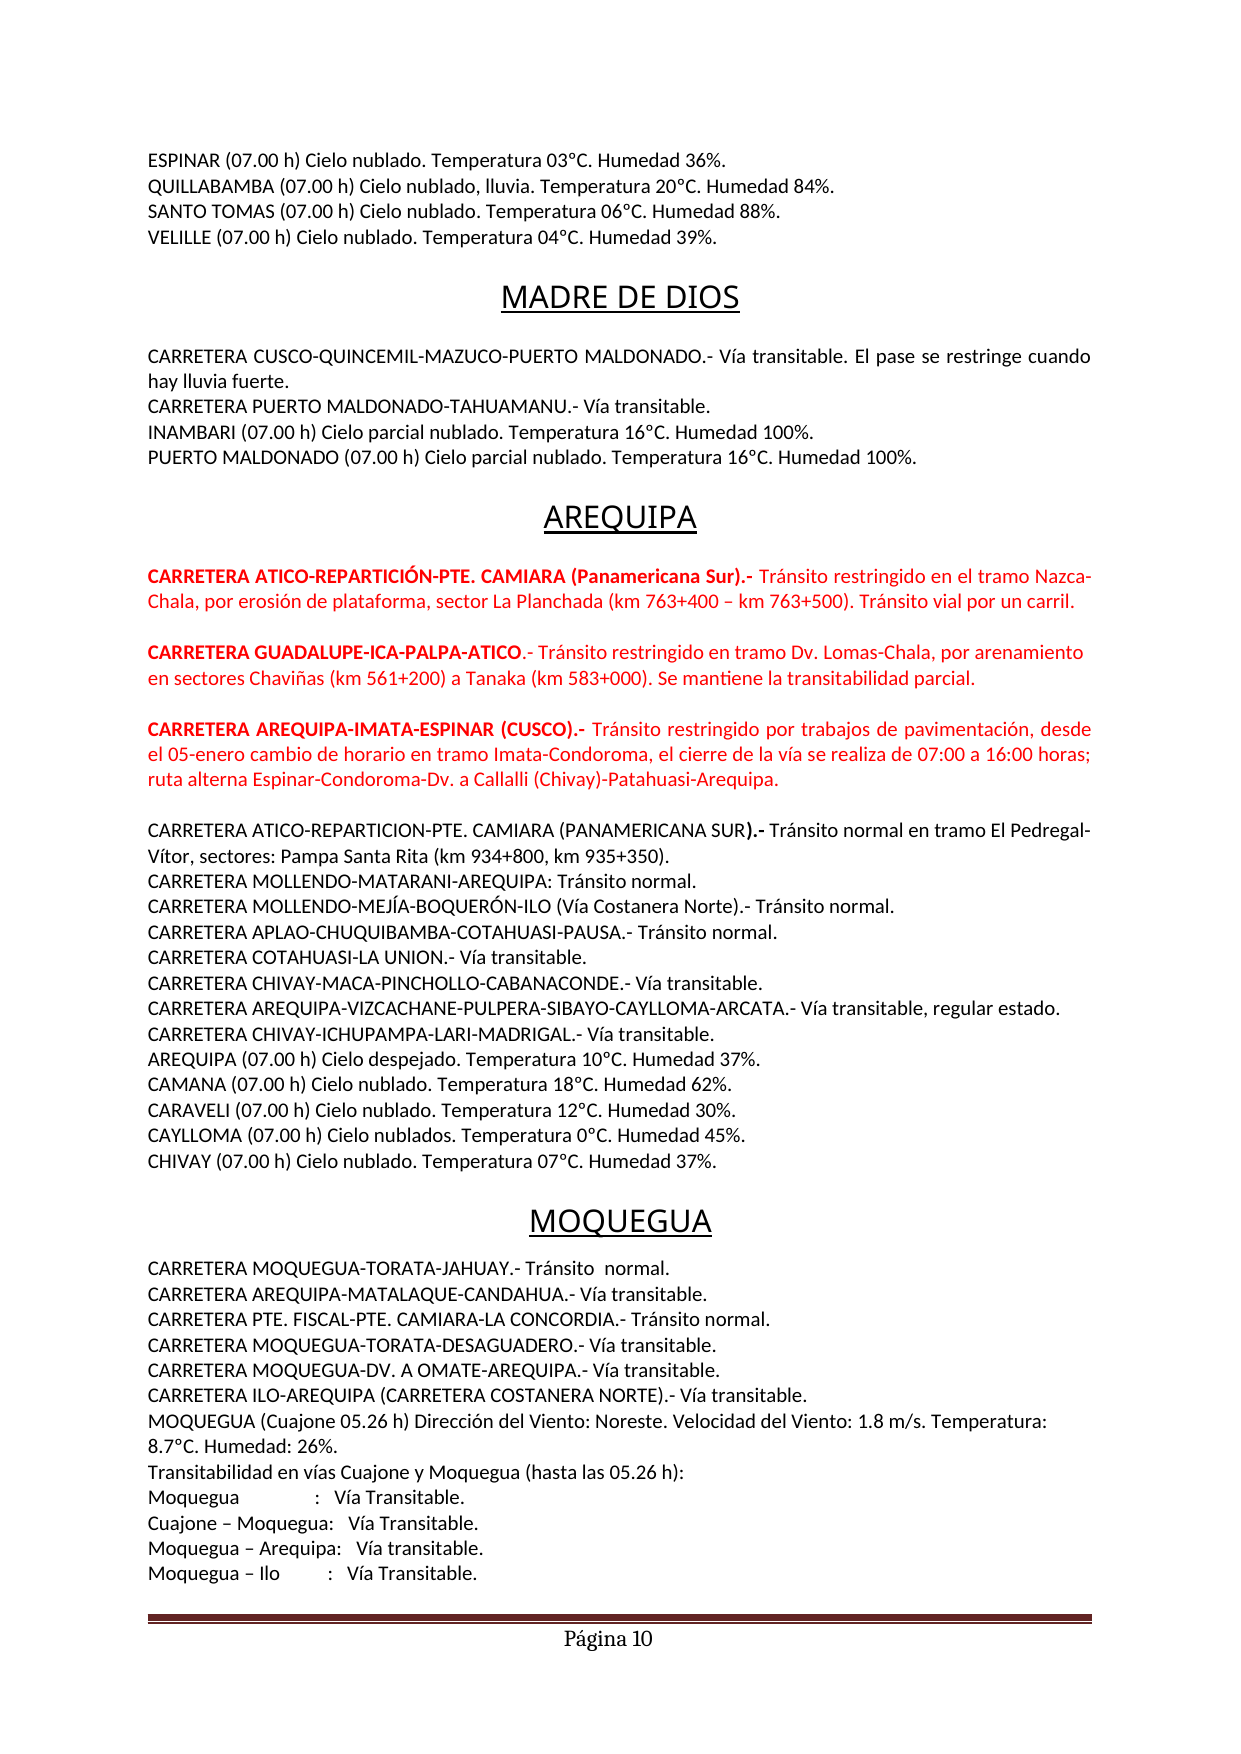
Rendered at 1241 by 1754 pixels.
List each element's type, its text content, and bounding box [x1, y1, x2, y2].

text CARRETERA CHIVAY-ICHUPAMPA-LARI-MADRIGAL.- Vía transitable. [148, 1021, 1092, 1046]
text CARRETERA MOQUEGUA-TORATA-JAHUAY.- Tránsito normal. [148, 1256, 1092, 1281]
text INAMBARI (07.00 h) Cielo parcial nublado. Temperatura 16ºC. Humedad 100%. [148, 419, 1092, 444]
text AREQUIPA (07.00 h) Cielo despejado. Temperatura 10ºC. Humedad 37%. [148, 1046, 1092, 1072]
text CARAVELI (07.00 h) Cielo nublado. Temperatura 12ºC. Humedad 30%. [148, 1097, 1092, 1122]
text CARRETERA CUSCO-QUINCEMIL-MAZUCO-PUERTO MALDONADO.- Vía transitable. El pase se restringe cuando hay lluvia fuerte. [148, 343, 1092, 394]
text CARRETERA APLAO-CHUQUIBAMBA-COTAHUASI-PAUSA.- Tránsito normal. [148, 919, 1092, 944]
text QUILLABAMBA (07.00 h) Cielo nublado, lluvia. Temperatura 20ºC. Humedad 84%. [148, 173, 1092, 198]
text MOQUEGUA (Cuajone 05.26 h) Dirección del Viento: Noreste. Velocidad del Viento: 1.8 m/s. Temperatura: 8.7ºC. Humedad: 26%. [148, 1408, 1092, 1459]
text CARRETERA COTAHUASI-LA UNION.- Vía transitable. [148, 944, 1092, 970]
text CARRETERA MOQUEGUA-DV. A OMATE-AREQUIPA.- Vía transitable. [148, 1357, 1092, 1383]
text MADRE DE DIOS [148, 275, 1092, 317]
text CARRETERA CHIVAY-MACA-PINCHOLLO-CABANACONDE.- Vía transitable. [148, 970, 1092, 995]
text AREQUIPA [148, 495, 1092, 538]
text CARRETERA MOQUEGUA-TORATA-DESAGUADERO.- Vía transitable. [148, 1332, 1092, 1357]
text SANTO TOMAS (07.00 h) Cielo nublado. Temperatura 06ºC. Humedad 88%. [148, 198, 1092, 224]
text Transitabilidad en vías Cuajone y Moquegua (hasta las 05.26 h): [148, 1459, 1092, 1484]
text CARRETERA ATICO-REPARTICIÓN-PTE. CAMIARA (Panamericana Sur).- Tránsito restringido en el tramo Nazca-Chala, por erosión de plataforma, sector La Planchada (km 763+400 – km 763+500). Tránsito vial por un carril. [148, 563, 1092, 614]
text CARRETERA PTE. FISCAL-PTE. CAMIARA-LA CONCORDIA.- Tránsito normal. [148, 1306, 1092, 1332]
text Moquegua – Arequipa: Vía transitable. [148, 1535, 1092, 1561]
text ESPINAR (07.00 h) Cielo nublado. Temperatura 03ºC. Humedad 36%. [148, 148, 1092, 173]
text CARRETERA MOLLENDO-MATARANI-AREQUIPA: Tránsito normal. [148, 868, 1092, 894]
text Moquegua : Vía Transitable. [148, 1484, 1092, 1510]
text CARRETERA ATICO-REPARTICION-PTE. CAMIARA (PANAMERICANA SUR).- Tránsito normal en tramo El Pedregal-Vítor, sectores: Pampa Santa Rita (km 934+800, km 935+350). [148, 817, 1092, 868]
text CARRETERA AREQUIPA-MATALAQUE-CANDAHUA.- Vía transitable. [148, 1281, 1092, 1306]
text CARRETERA ILO-AREQUIPA (CARRETERA COSTANERA NORTE).- Vía transitable. [148, 1383, 1092, 1408]
text CHIVAY (07.00 h) Cielo nublado. Temperatura 07ºC. Humedad 37%. [148, 1148, 1092, 1173]
text Cuajone – Moquegua: Vía Transitable. [148, 1510, 1092, 1535]
text CARRETERA AREQUIPA-VIZCACHANE-PULPERA-SIBAYO-CAYLLOMA-ARCATA.- Vía transitable, regular estado. [148, 995, 1092, 1021]
text CARRETERA AREQUIPA-IMATA-ESPINAR (CUSCO).- Tránsito restringido por trabajos de pavimentación, desde el 05-enero cambio de horario en tramo Imata-Condoroma, el cierre de la vía se realiza de 07:00 a 16:00 horas; ruta alterna Espinar-Condoroma-Dv. a Callalli (Chivay)-Patahuasi-Arequipa. [148, 716, 1092, 792]
text CAYLLOMA (07.00 h) Cielo nublados. Temperatura 0ºC. Humedad 45%. [148, 1122, 1092, 1148]
text CARRETERA PUERTO MALDONADO-TAHUAMANU.- Vía transitable. [148, 394, 1092, 419]
text MOQUEGUA [148, 1199, 1092, 1241]
text PUERTO MALDONADO (07.00 h) Cielo parcial nublado. Temperatura 16ºC. Humedad 100%. [148, 444, 1092, 470]
text Moquegua – Ilo : Vía Transitable. [148, 1561, 1092, 1586]
text CAMANA (07.00 h) Cielo nublado. Temperatura 18ºC. Humedad 62%. [148, 1072, 1092, 1097]
text VELILLE (07.00 h) Cielo nublado. Temperatura 04ºC. Humedad 39%. [148, 224, 1092, 249]
text CARRETERA GUADALUPE-ICA-PALPA-ATICO.- Tránsito restringido en tramo Dv. Lomas-Chala, por arenamiento en sectores Chaviñas (km 561+200) a Tanaka (km 583+000). Se mantiene la transitabilidad parcial. [148, 639, 1092, 690]
text CARRETERA MOLLENDO-MEJÍA-BOQUERÓN-ILO (Vía Costanera Norte).- Tránsito normal. [148, 894, 1092, 919]
